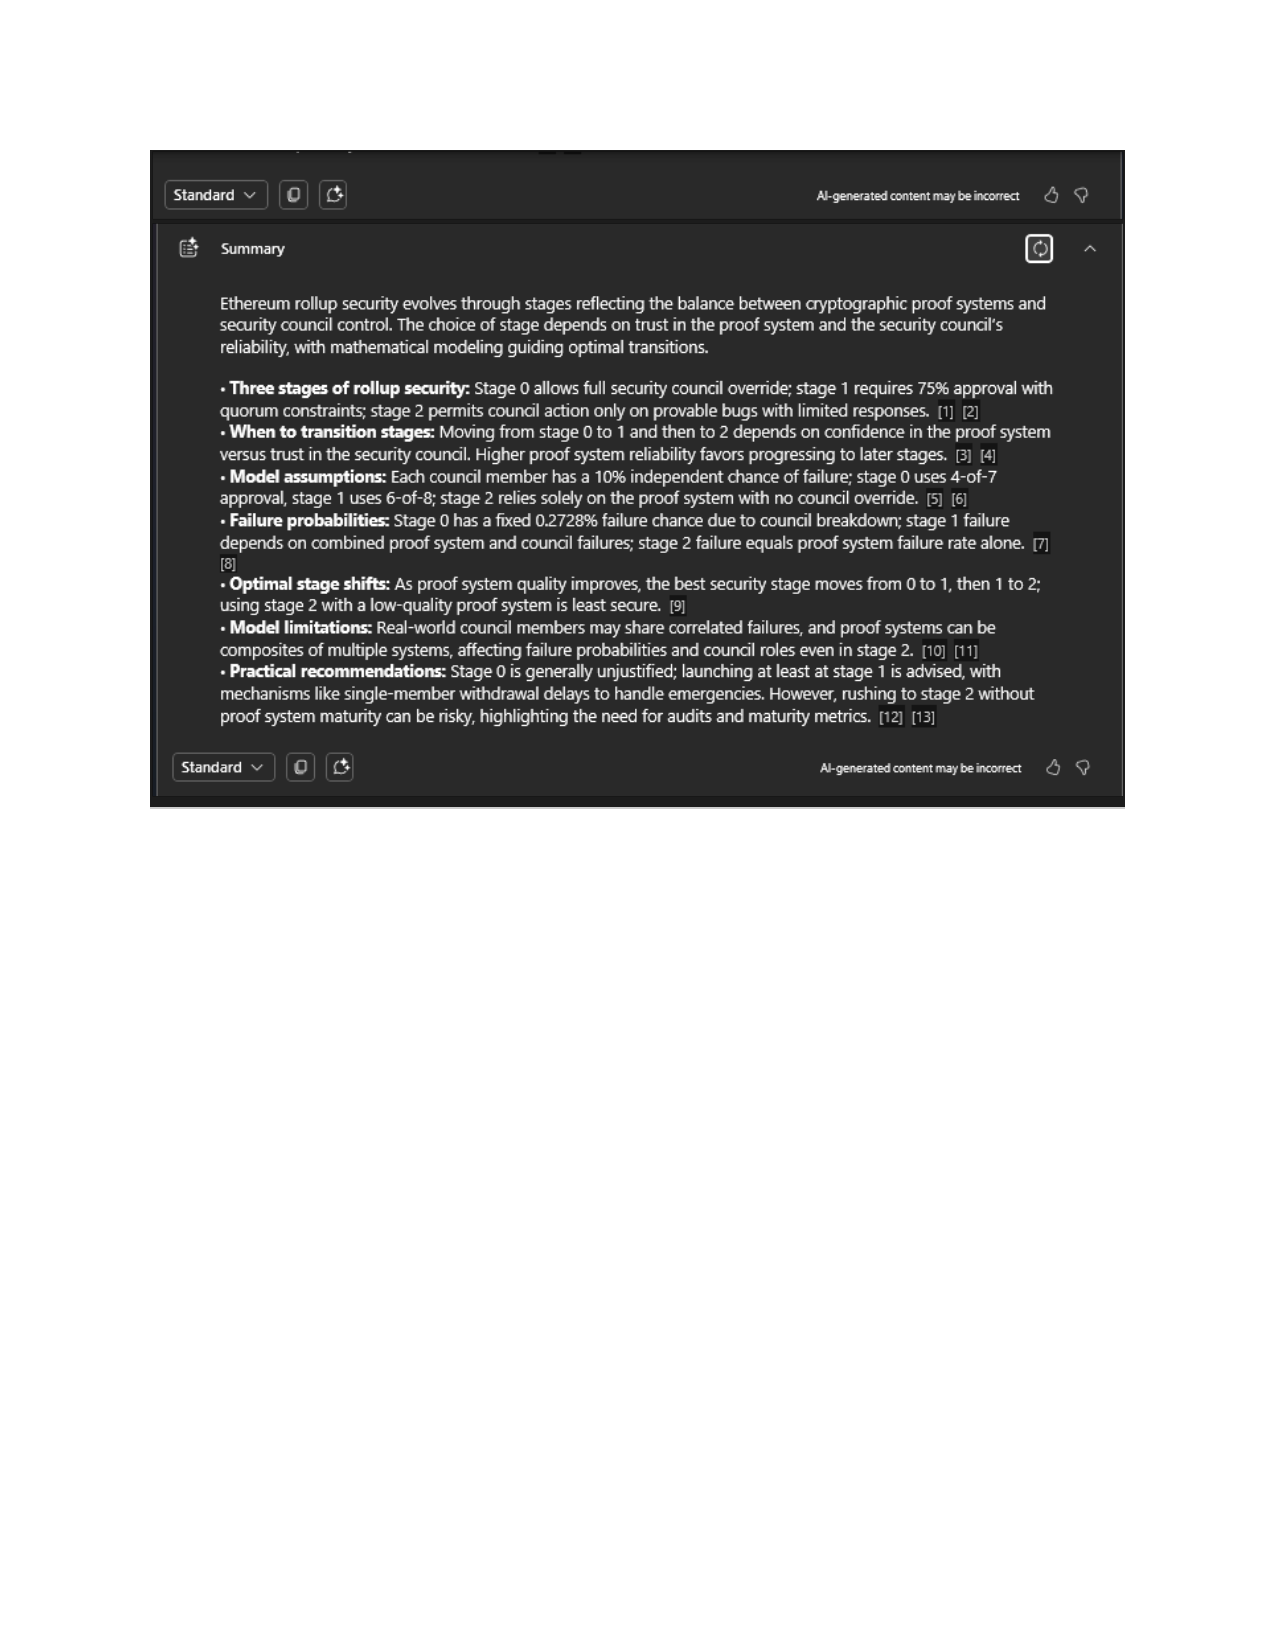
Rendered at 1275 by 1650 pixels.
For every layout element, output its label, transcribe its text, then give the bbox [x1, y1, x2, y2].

picture [150, 150, 1125, 799]
